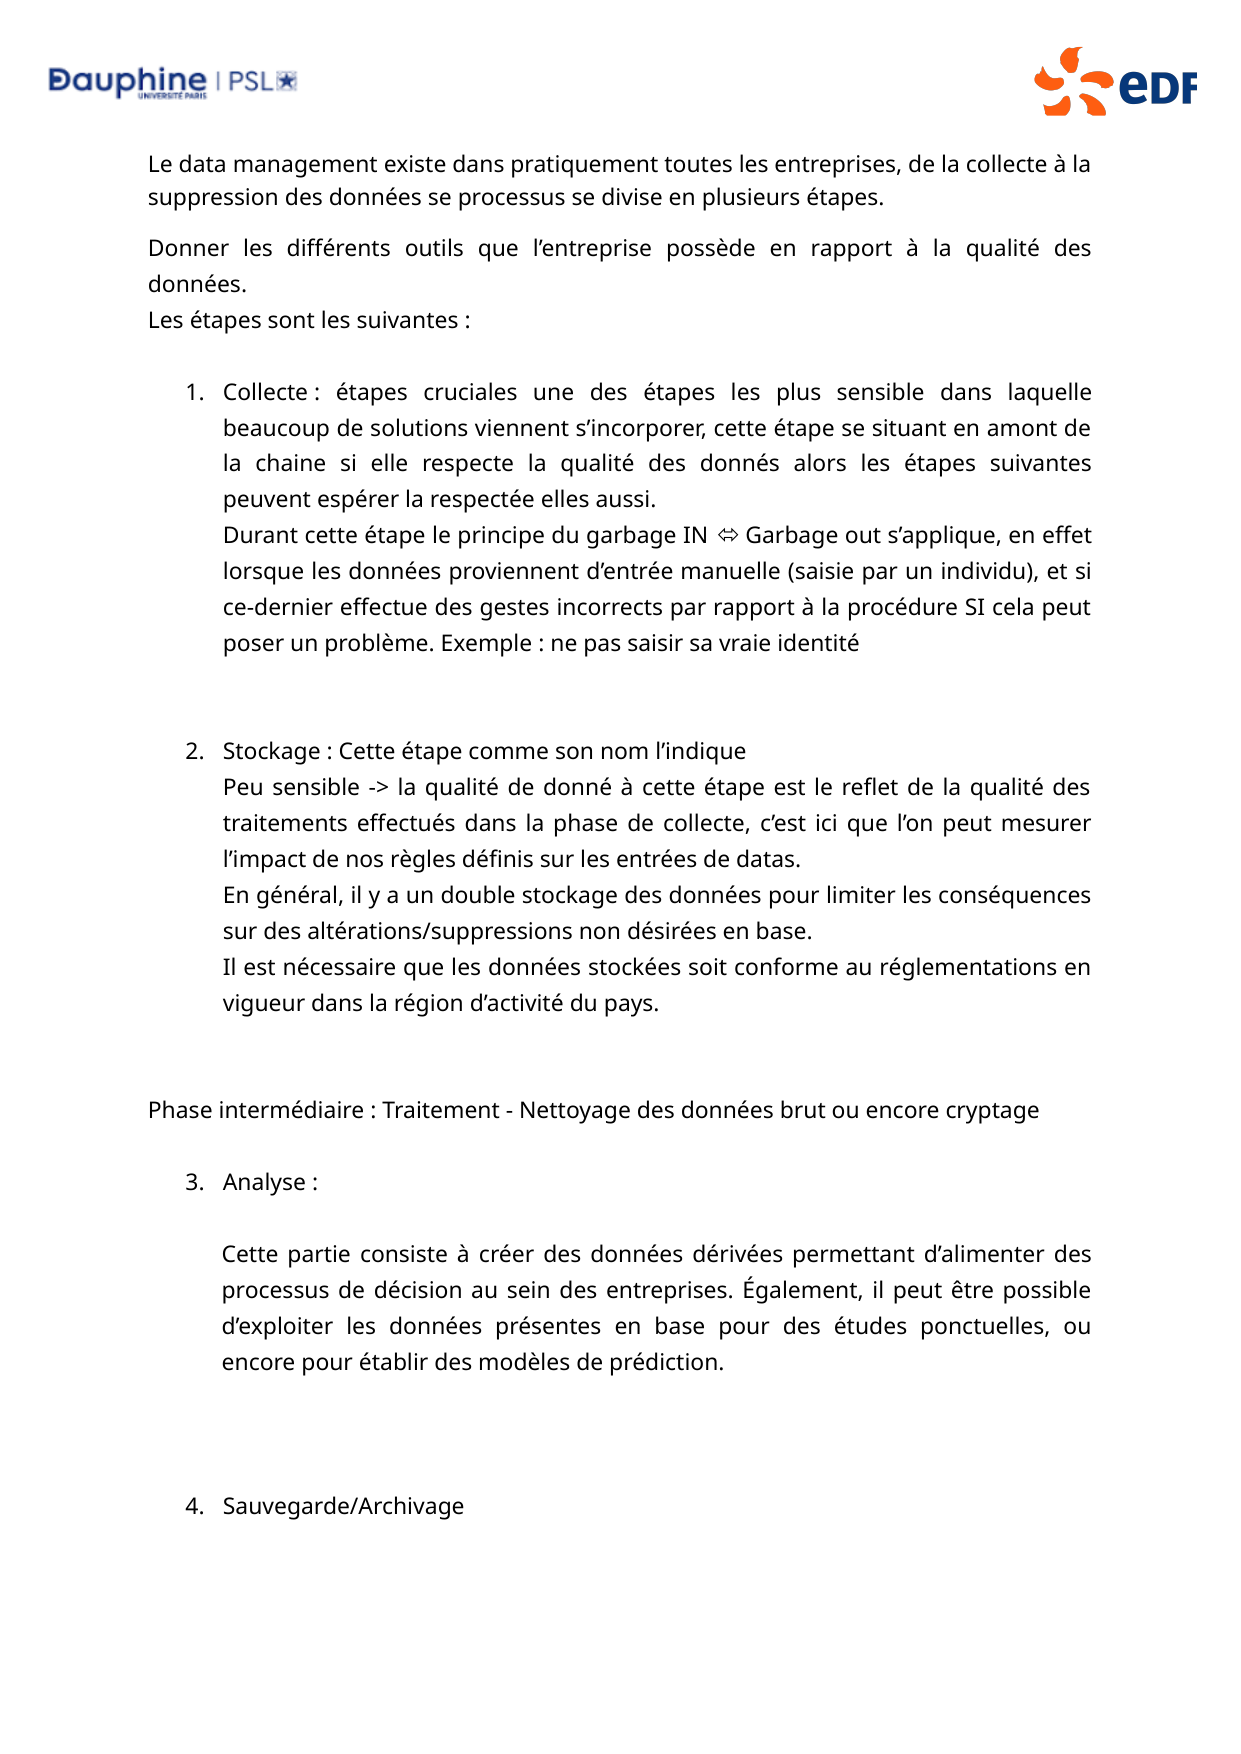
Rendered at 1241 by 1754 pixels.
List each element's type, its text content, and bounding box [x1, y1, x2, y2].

list Stockage : Cette étape comme son nom l’indique [185, 735, 1093, 766]
list Peu sensible -> la qualité de donné à cette étape est le reflet de la qualité des traitements effectués dans la phase de collecte, c’est ici que l’on peut mesurer l’impact de nos règles définis sur les entrées de datas. [223, 771, 1093, 874]
picture [32, 48, 310, 113]
picture [1034, 46, 1197, 116]
list Analyse : [185, 1166, 1093, 1197]
text Phase intermédiaire : Traitement - Nettoyage des données brut ou encore cryptage [148, 1094, 1093, 1126]
text Donner les différents outils que l’entreprise possède en rapport à la qualité des données. [148, 232, 1093, 299]
list Collecte : étapes cruciales une des étapes les plus sensible dans laquelle beaucoup de solutions viennent s’incorporer, cette étape se situant en amont de la chaine si elle respecte la qualité des donnés alors les étapes suivantes peuvent espérer la respectée elles aussi. [185, 376, 1093, 514]
list Il est nécessaire que les données stockées soit conforme au réglementations en vigueur dans la région d’activité du pays. [223, 951, 1093, 1018]
text Les étapes sont les suivantes : [148, 304, 1093, 335]
list Durant cette étape le principe du garbage IN Garbage out s’applique, en effet lorsque les données proviennent d’entrée manuelle (saisie par un individu), et si ce-dernier effectue des gestes incorrects par rapport à la procédure SI cela peut poser un problème. Exemple : ne pas saisir sa vraie identité [223, 519, 1093, 658]
text Le data management existe dans pratiquement toutes les entreprises, de la collecte à la suppression des données se processus se divise en plusieurs étapes. [148, 148, 1093, 213]
list En général, il y a un double stockage des données pour limiter les conséquences sur des altérations/suppressions non désirées en base. [223, 879, 1093, 946]
text Cette partie consiste à créer des données dérivées permettant d’alimenter des processus de décision au sein des entreprises. Également, il peut être possible d’exploiter les données présentes en base pour des études ponctuelles, ou encore pour établir des modèles de prédiction. [221, 1238, 1093, 1377]
list Sauvegarde/Archivage [185, 1489, 1093, 1521]
